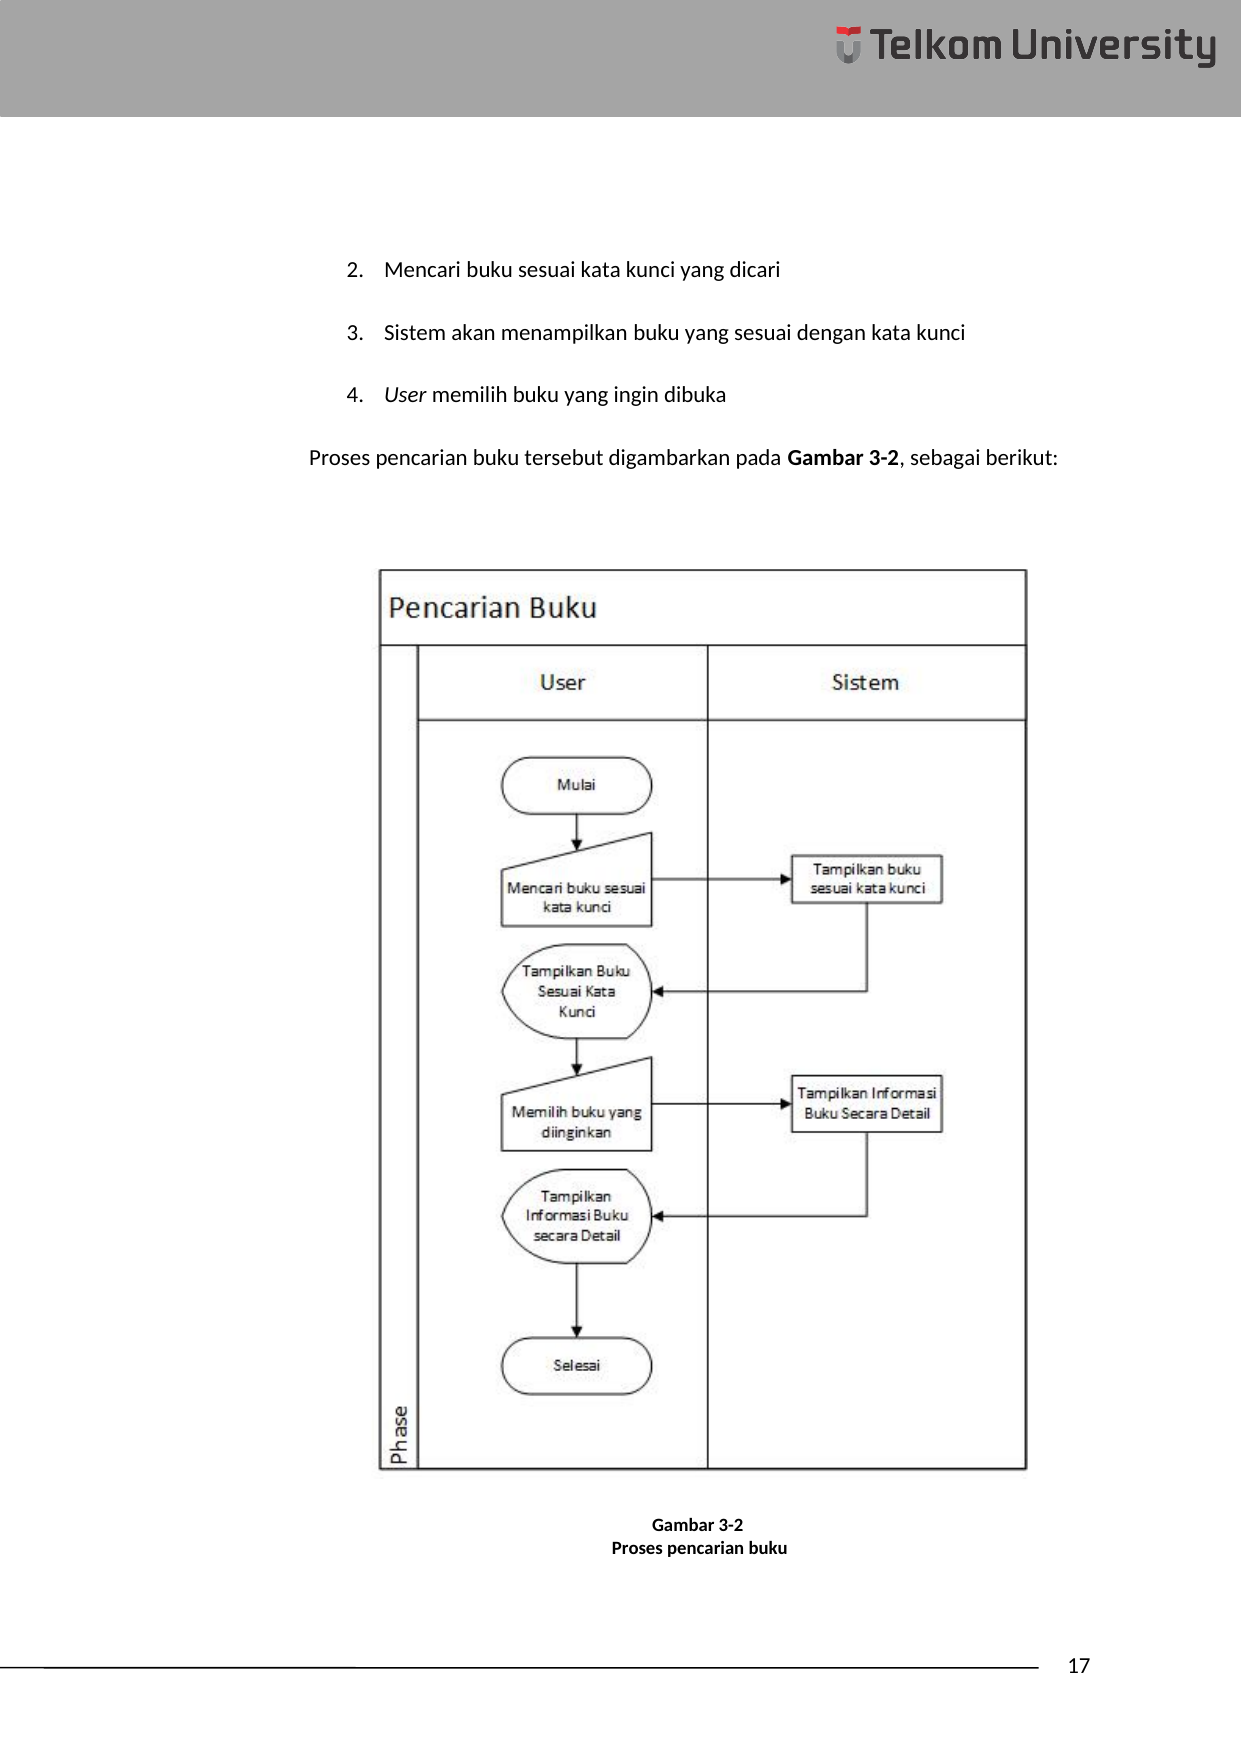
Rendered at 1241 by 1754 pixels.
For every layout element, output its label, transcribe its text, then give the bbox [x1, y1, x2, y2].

list User memilih buku yang ingin dibuka [346, 380, 1090, 408]
picture [836, 26, 1216, 68]
text Gambar 3-2 Proses pencarian buku [309, 1513, 1090, 1559]
text Proses pencarian buku tersebut digambarkan pada Gambar 3-2, sebagai berikut: [309, 443, 1090, 471]
picture [371, 568, 1028, 1479]
list Mencari buku sesuai kata kunci yang dicari [346, 255, 1090, 283]
list Sistem akan menampilkan buku yang sesuai dengan kata kunci [346, 318, 1090, 346]
